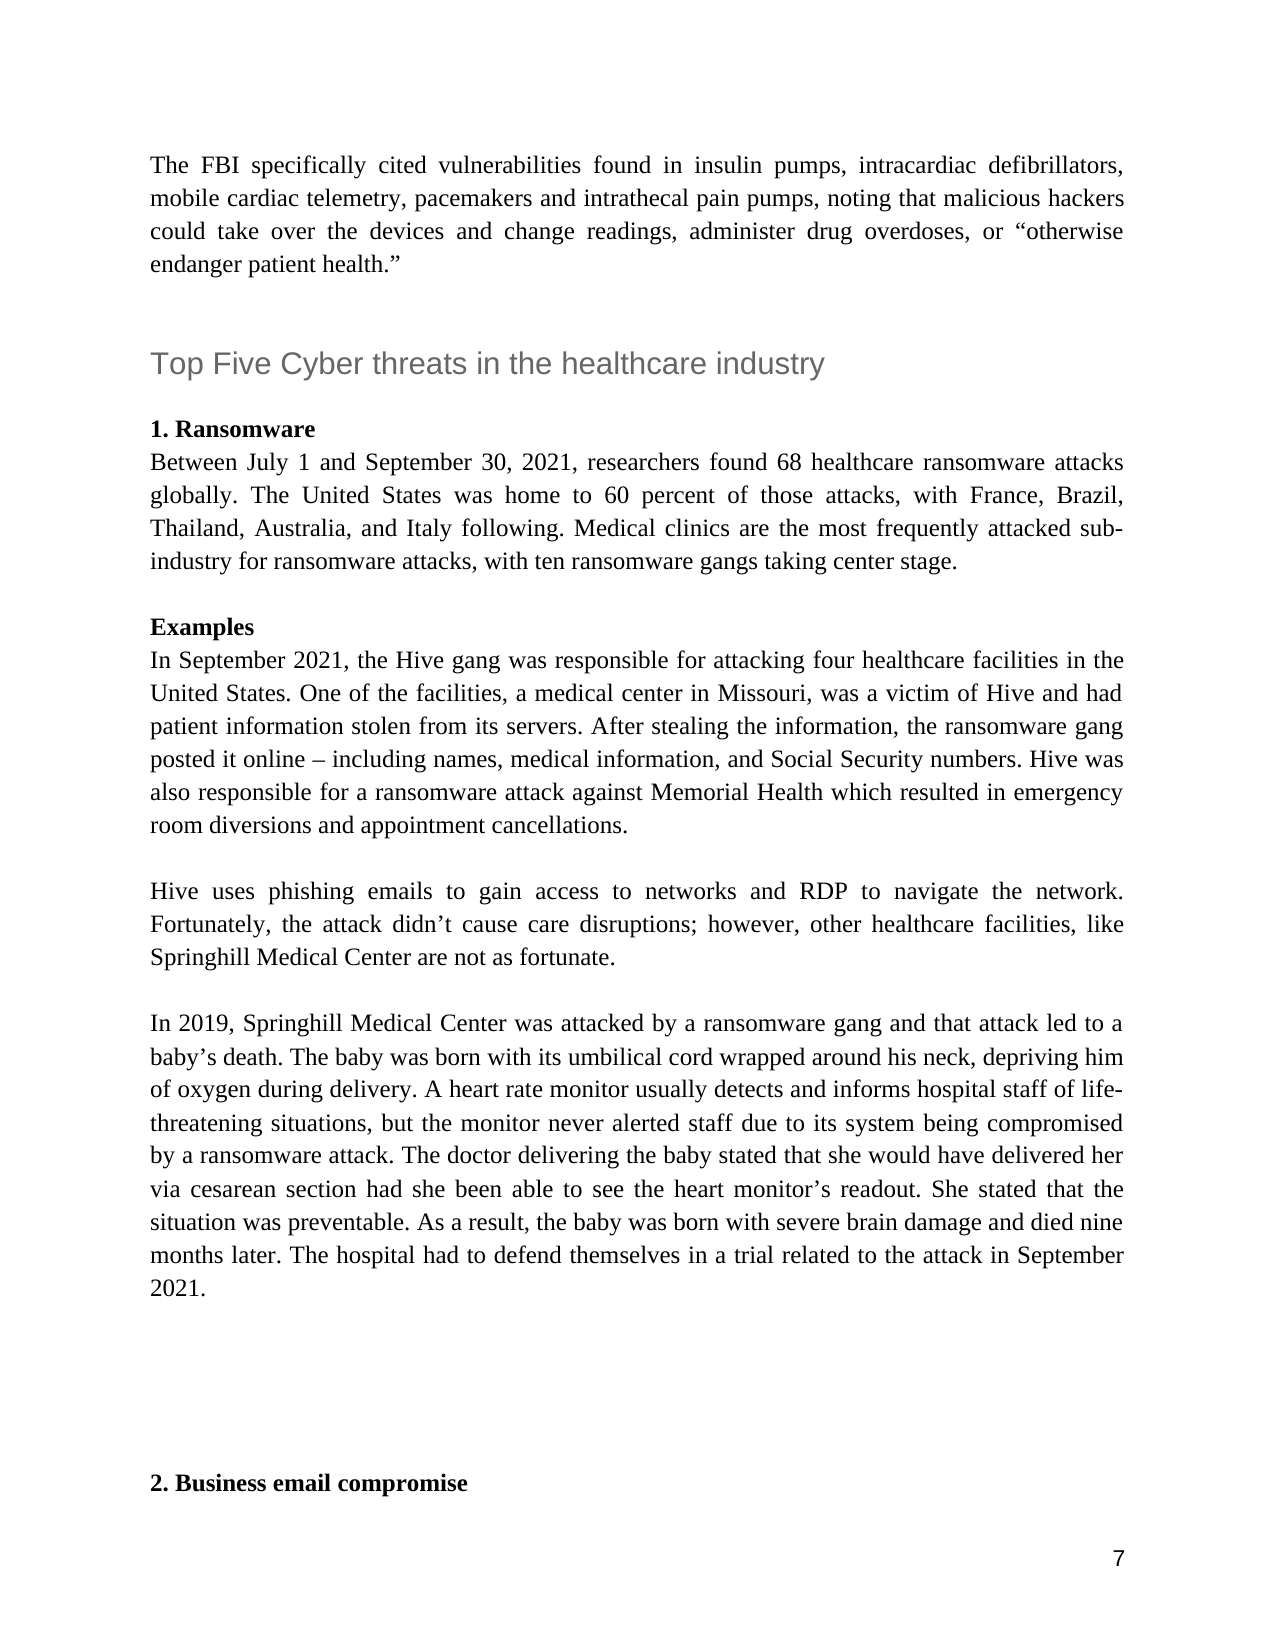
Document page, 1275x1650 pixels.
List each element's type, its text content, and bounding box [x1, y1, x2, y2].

text 1. Ransomware [150, 414, 1125, 443]
text The FBI specifically cited vulnerabilities found in insulin pumps, intracardiac defibrillators, mobile cardiac telemetry, pacemakers and intrathecal pain pumps, noting that malicious hackers could take over the devices and change readings, administer drug overdoses, or “otherwise endanger patient health.” [150, 150, 1125, 278]
text In 2019, Springhill Medical Center was attacked by a ransomware gang and that attack led to a baby’s death. The baby was born with its umbilical cord wrapped around his neck, depriving him of oxygen during delivery. A heart rate monitor usually detects and informs hospital staff of life-threatening situations, but the monitor never alerted staff due to its system being compromised by a ransomware attack. The doctor delivering the baby stated that she would have delivered her via cesarean section had she been able to see the heart monitor’s readout. She stated that the situation was preventable. As a result, the baby was born with severe brain damage and died nine months later. The hospital had to defend themselves in a trial related to the attack in September 2021. [150, 1008, 1125, 1301]
subtitle Top Five Cyber threats in the healthcare industry [150, 345, 1125, 381]
text Between July 1 and September 30, 2021, researchers found 68 healthcare ransomware attacks globally. The United States was home to 60 percent of those attacks, with France, Brazil, Thailand, Australia, and Italy following. Medical clinics are the most frequently attacked sub-industry for ransomware attacks, with ten ransomware gangs taking center stage. [150, 447, 1125, 575]
text In September 2021, the Hive gang was responsible for attacking four healthcare facilities in the United States. One of the facilities, a medical center in Missouri, was a victim of Hive and had patient information stolen from its servers. After stealing the information, the ransomware gang posted it online – including names, medical information, and Social Security numbers. Hive was also responsible for a ransomware attack against Memorial Health which resulted in emergency room diversions and appointment cancellations. [150, 645, 1125, 839]
text Hive uses phishing emails to gain access to networks and RDP to navigate the network. Fortunately, the attack didn’t cause care disruptions; however, other healthcare facilities, like Springhill Medical Center are not as fortunate. [150, 876, 1125, 971]
text Examples [150, 612, 1125, 641]
text 2. Business email compromise [150, 1468, 1125, 1496]
